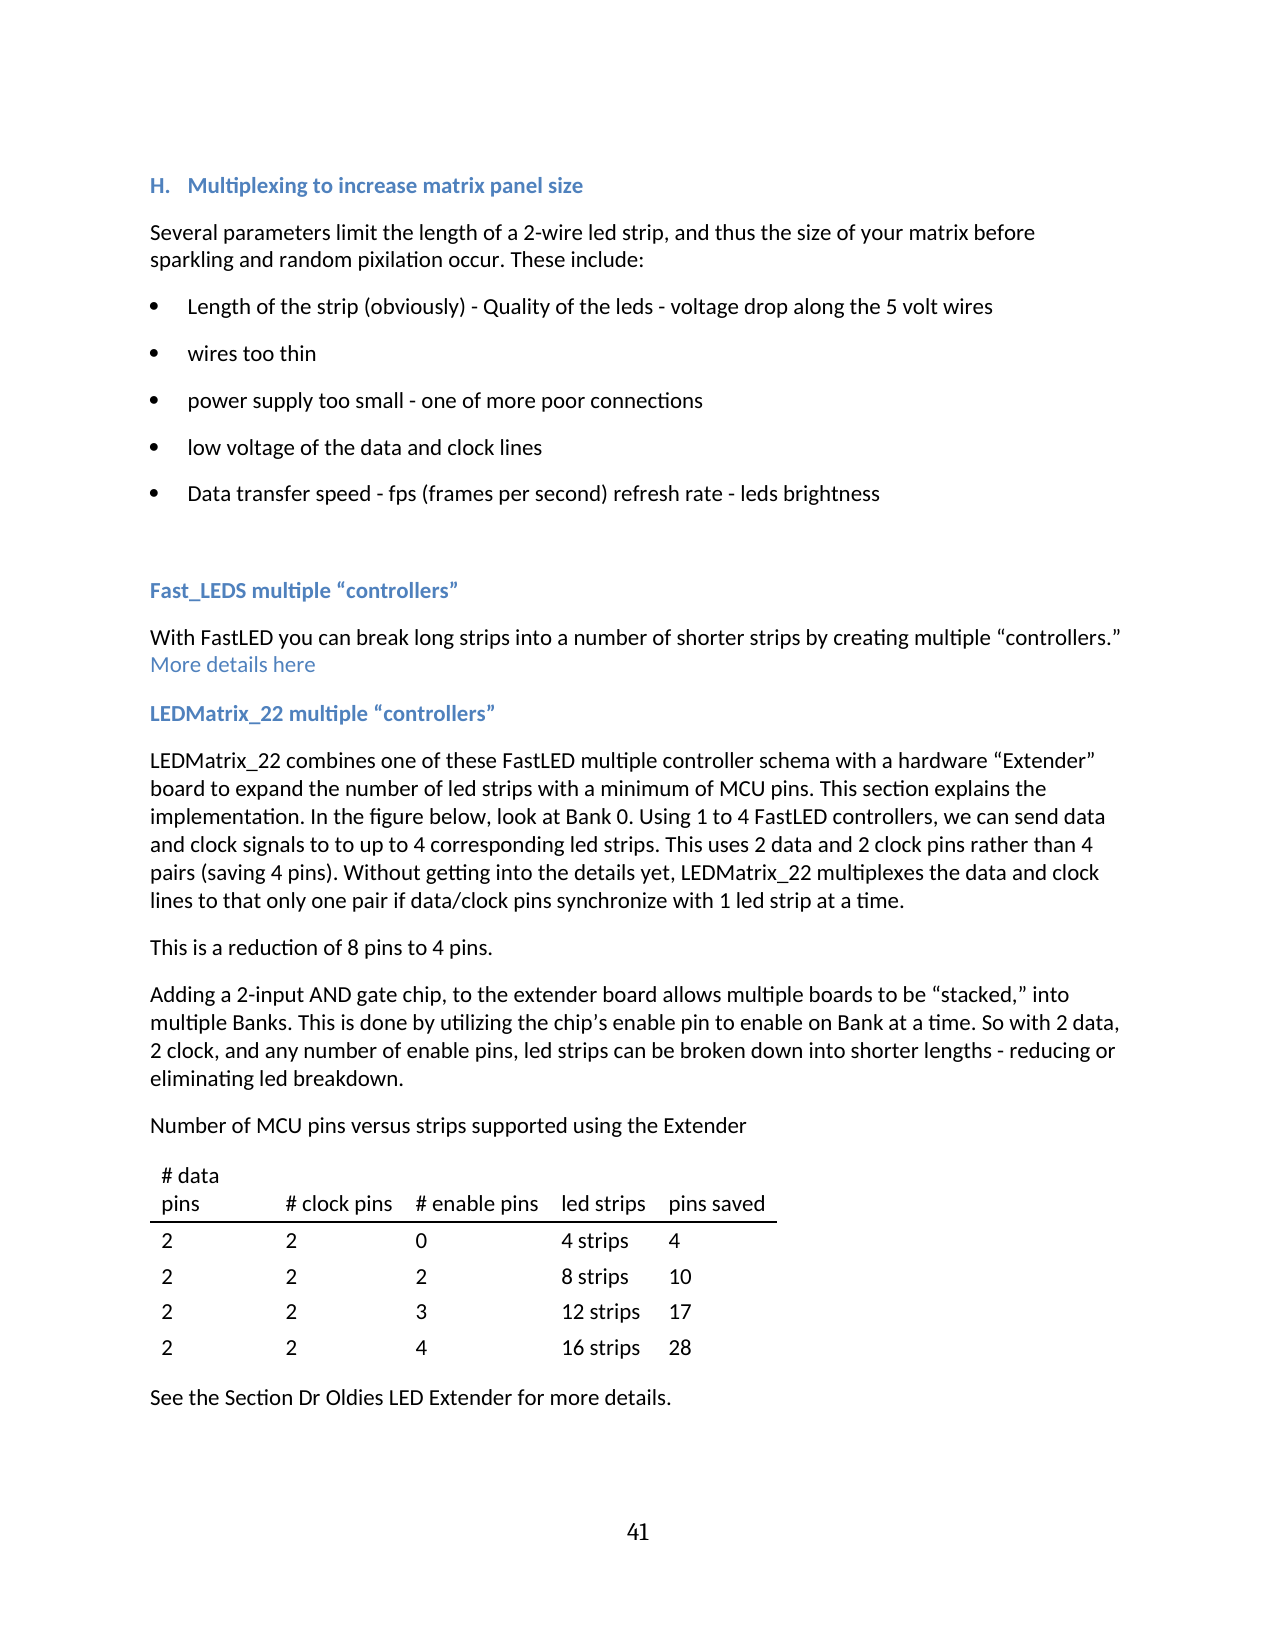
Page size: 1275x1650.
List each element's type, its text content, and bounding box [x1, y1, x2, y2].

list low voltage of the data and clock lines [150, 433, 1125, 461]
table_cell 2 [274, 1329, 404, 1365]
table_cell 4 [404, 1329, 550, 1365]
table_cell 0 [404, 1223, 550, 1258]
list wires too thin [150, 339, 1125, 367]
table_header # data pins [150, 1158, 274, 1221]
subtitle Fast_LEDS multiple “controllers” [150, 576, 1125, 604]
text Several parameters limit the length of a 2-wire led strip, and thus the size of your matrix before sparkling and random pixilation occur. These include: [150, 218, 1125, 274]
table_cell 10 [657, 1258, 777, 1294]
table_header # clock pins [274, 1158, 404, 1221]
table_cell 2 [274, 1223, 404, 1258]
text Number of MCU pins versus strips supported using the Extender [150, 1111, 1125, 1139]
table_cell 2 [404, 1258, 550, 1294]
table_cell 17 [657, 1294, 777, 1329]
table_header led strips [550, 1158, 657, 1221]
table_cell 8 strips [550, 1258, 657, 1294]
subtitle Multiplexing to increase matrix panel size [150, 171, 1125, 199]
subtitle LEDMatrix_22 multiple “controllers” [150, 699, 1125, 727]
table_header pins saved [657, 1158, 777, 1221]
text With FastLED you can break long strips into a number of shorter strips by creating multiple “controllers.” More details here [150, 623, 1125, 679]
table_cell 2 [150, 1294, 274, 1329]
list Length of the strip (obviously) - Quality of the leds - voltage drop along the 5 volt wires [150, 292, 1125, 320]
table_cell 2 [274, 1294, 404, 1329]
table_cell 2 [150, 1258, 274, 1294]
table_header # enable pins [404, 1158, 550, 1221]
table_cell 2 [150, 1329, 274, 1365]
text This is a reduction of 8 pins to 4 pins. [150, 933, 1125, 961]
table_cell 12 strips [550, 1294, 657, 1329]
table_cell 2 [274, 1258, 404, 1294]
table_cell 28 [657, 1329, 777, 1365]
list power supply too small - one of more poor connections [150, 386, 1125, 414]
list Data transfer speed - fps (frames per second) refresh rate - leds brightness [150, 479, 1125, 507]
text Adding a 2-input AND gate chip, to the extender board allows multiple boards to be “stacked,” into multiple Banks. This is done by utilizing the chip’s enable pin to enable on Bank at a time. So with 2 data, 2 clock, and any number of enable pins, led strips can be broken down into shorter lengths - reducing or eliminating led breakdown. [150, 980, 1125, 1092]
table_cell 16 strips [550, 1329, 657, 1365]
table_cell 4 strips [550, 1223, 657, 1258]
table_cell 3 [404, 1294, 550, 1329]
text LEDMatrix_22 combines one of these FastLED multiple controller schema with a hardware “Extender” board to expand the number of led strips with a minimum of MCU pins. This section explains the implementation. In the figure below, look at Bank 0. Using 1 to 4 FastLED controllers, we can send data and clock signals to to up to 4 corresponding led strips. This uses 2 data and 2 clock pins rather than 4 pairs (saving 4 pins). Without getting into the details yet, LEDMatrix_22 multiplexes the data and clock lines to that only one pair if data/clock pins synchronize with 1 led strip at a time. [150, 746, 1125, 914]
table_cell 4 [657, 1223, 777, 1258]
text See the Section Dr Oldies LED Extender for more details. [150, 1383, 1125, 1411]
table_cell 2 [150, 1223, 274, 1258]
